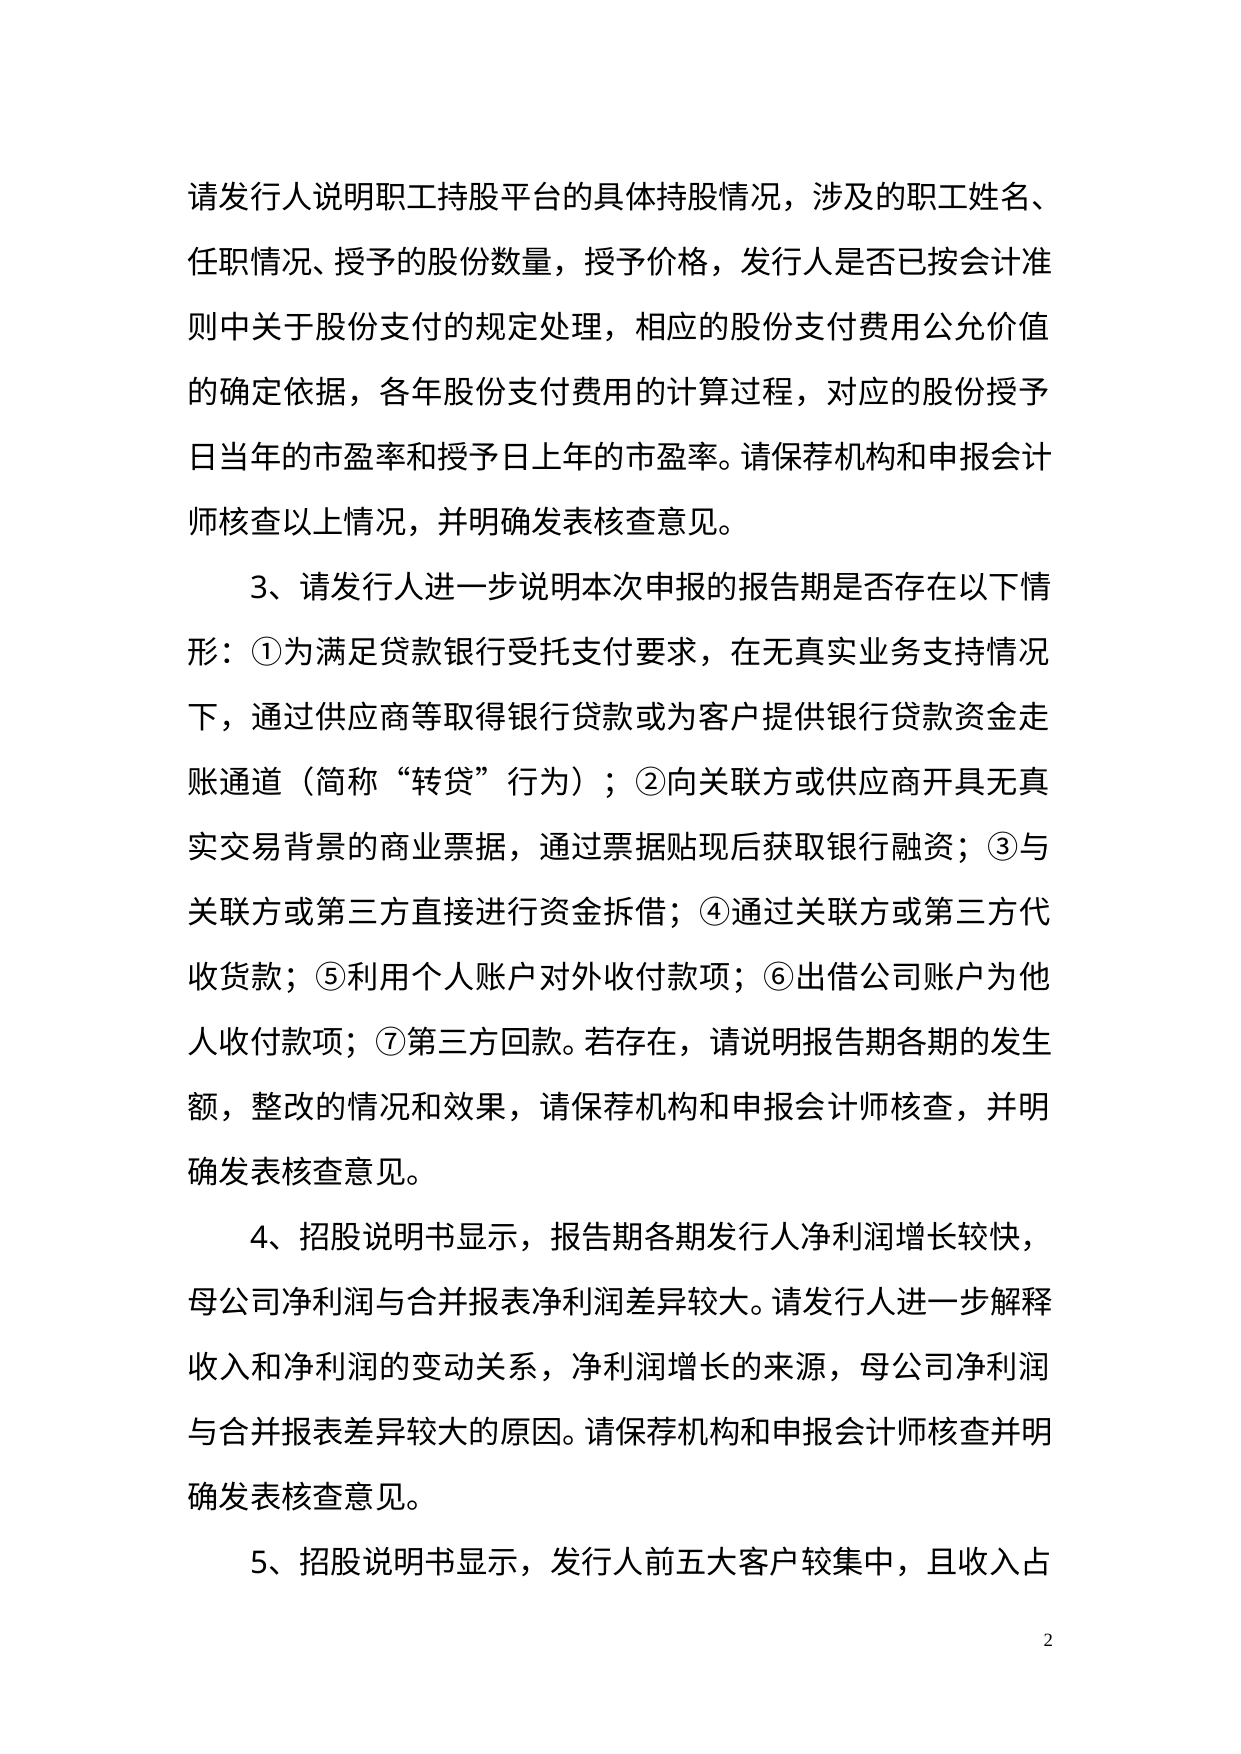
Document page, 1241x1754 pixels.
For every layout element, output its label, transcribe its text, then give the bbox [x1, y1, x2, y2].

list 请发行人进一步说明本次申报的报告期是否存在以下情形：①为满足贷款银行受托支付要求，在无真实业务支持情况下，通过供应商等取得银行贷款或为客户提供银行贷款资金走账通道（简称“转贷”行为）；②向关联方或供应商开具无真实交易背景的商业票据，通过票据贴现后获取银行融资；③与关联方或第三方直接进行资金拆借；④通过关联方或第三方代收货款；⑤利用个人账户对外收付款项；⑥出借公司账户为他人收付款项；⑦第三方回款。若存在，请说明报告期各期的发生额，整改的情况和效果，请保荐机构和申报会计师核查，并明确发表核查意见。 [187, 552, 1053, 1202]
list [187, 1527, 1053, 1592]
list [187, 162, 1053, 552]
list 招股说明书显示，报告期各期发行人净利润增长较快，母公司净利润与合并报表净利润差异较大。请发行人进一步解释收入和净利润的变动关系，净利润增长的来源，母公司净利润与合并报表差异较大的原因。请保荐机构和申报会计师核查并明确发表核查意见。 [187, 1202, 1053, 1527]
